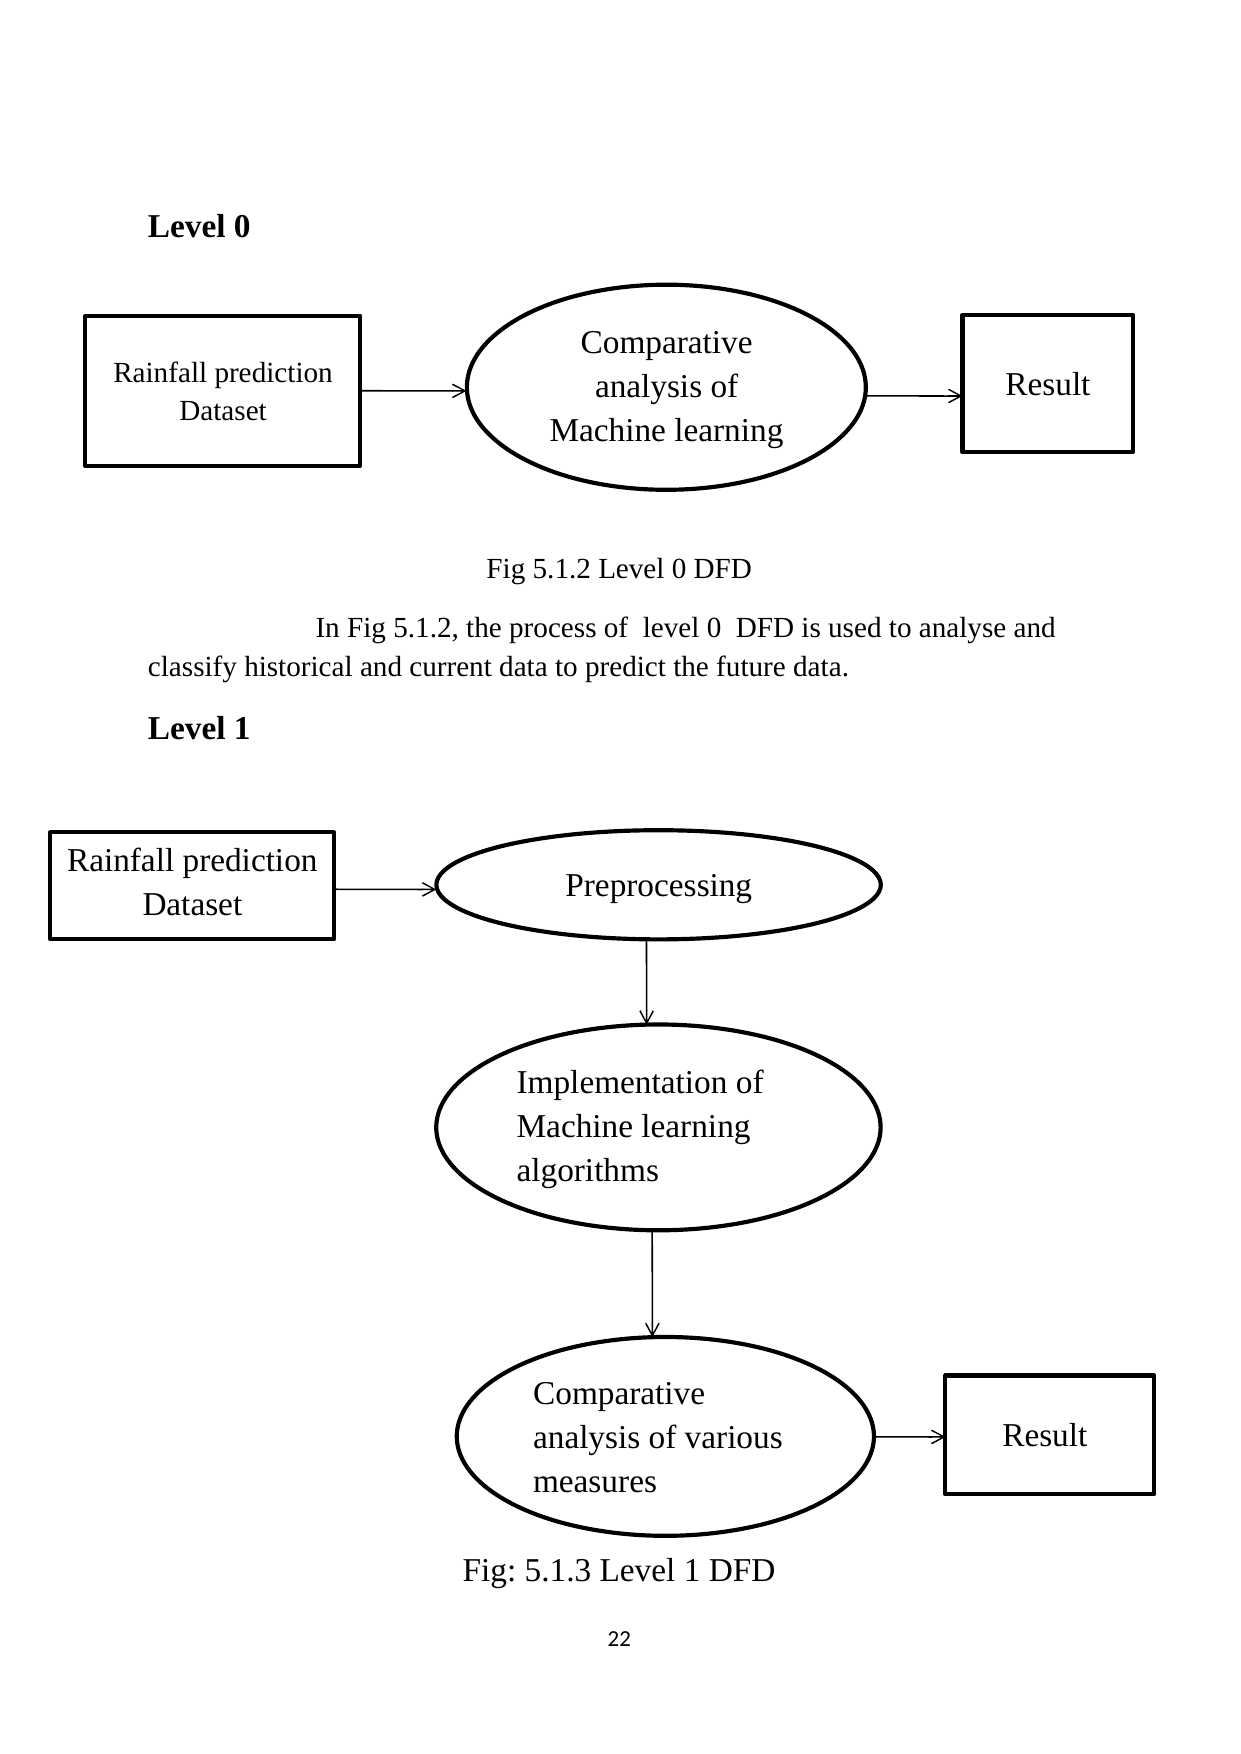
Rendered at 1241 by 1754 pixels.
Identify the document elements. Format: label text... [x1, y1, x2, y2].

text Fig 5.1.2 Level 0 DFD [148, 551, 1090, 584]
text Level 0 [148, 207, 1090, 245]
text Fig: 5.1.3 Level 1 DFD [148, 1551, 1090, 1589]
text Level 1 [148, 708, 1090, 747]
text In Fig 5.1.2, the process of level 0 DFD is used to analyse and classify historical and current data to predict the future data. [148, 610, 1090, 682]
